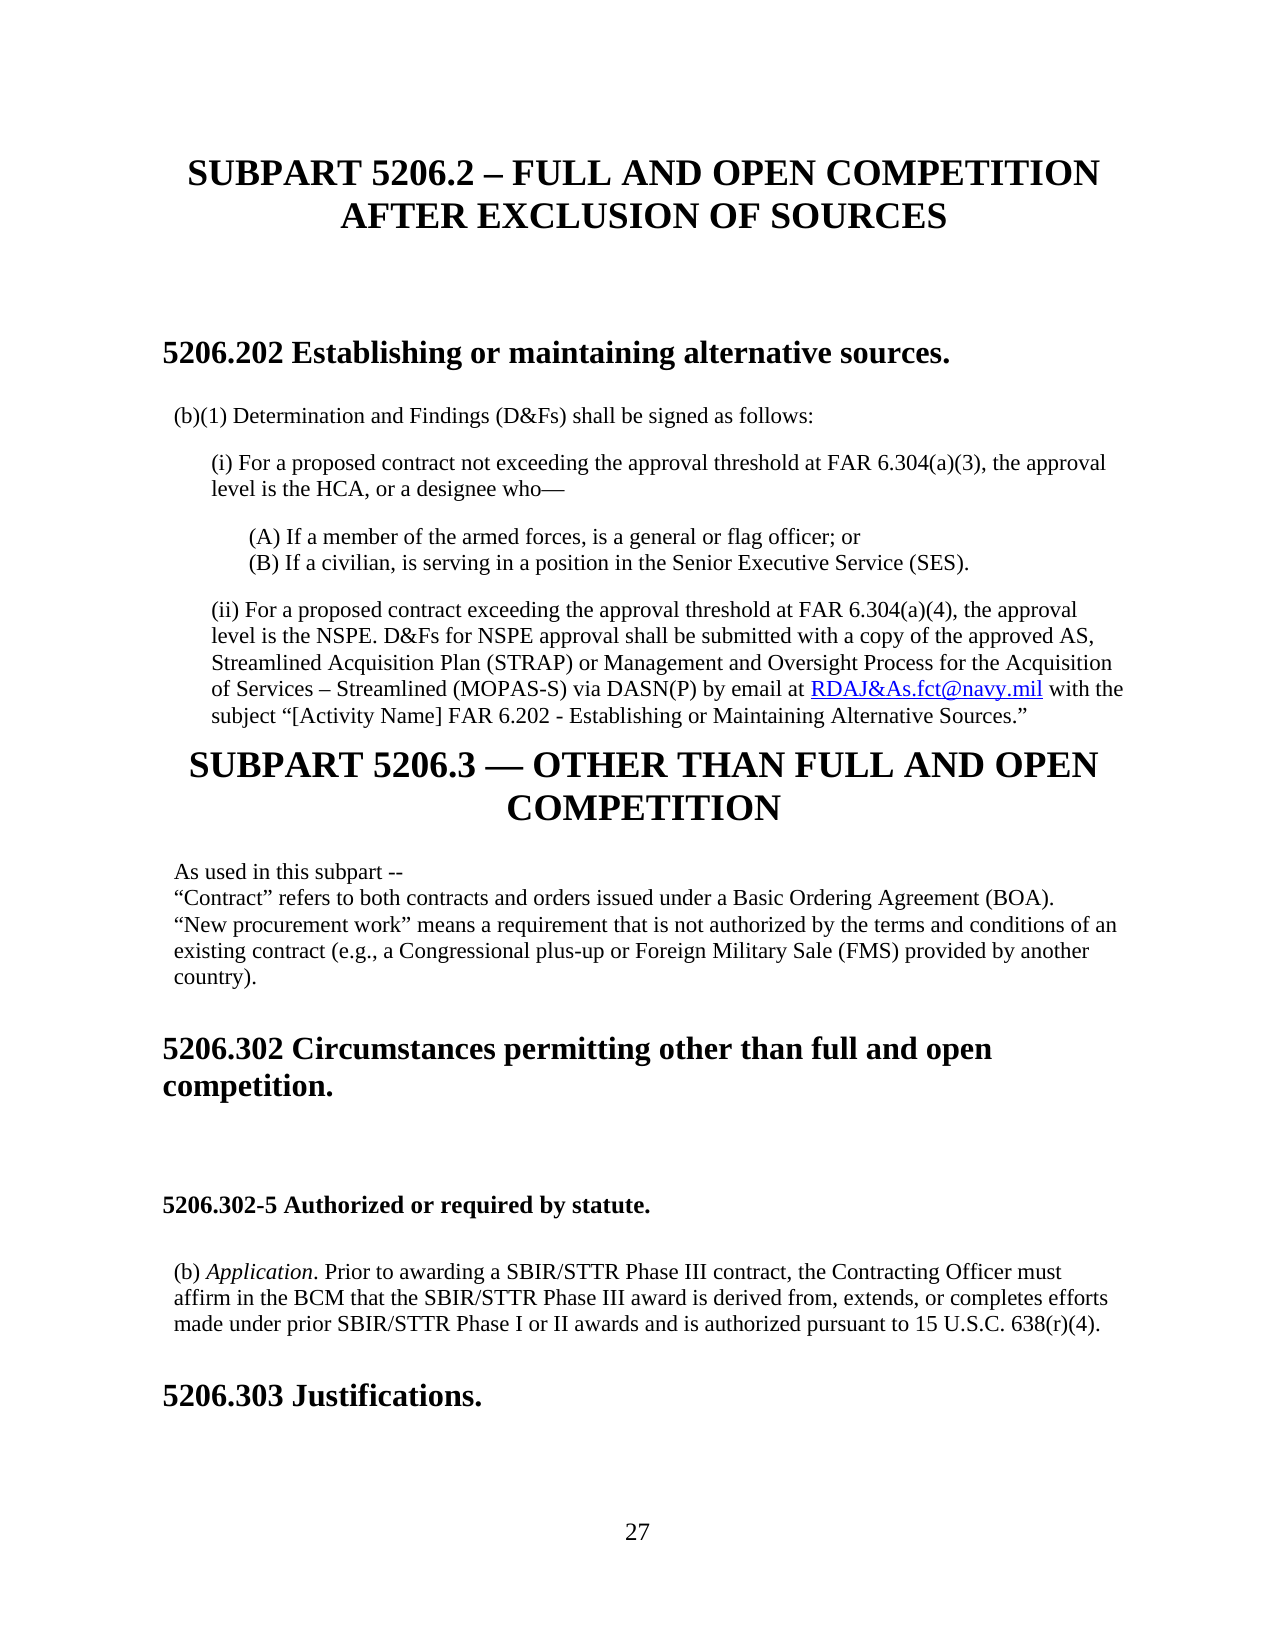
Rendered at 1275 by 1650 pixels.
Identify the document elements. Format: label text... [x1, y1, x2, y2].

subtitle SUBPART 5206.2 – FULL AND OPEN COMPETITION AFTER EXCLUSION OF SOURCES [162, 150, 1125, 236]
text (b) Application. Prior to awarding a SBIR/STTR Phase III contract, the Contracting Officer must affirm in the BCM that the SBIR/STTR Phase III award is derived from, extends, or completes efforts made under prior SBIR/STTR Phase I or II awards and is authorized pursuant to 15 U.S.C. 638(r)(4). [163, 1247, 1135, 1347]
text (A) If a member of the armed forces, is a general or flag officer; or [238, 512, 1135, 549]
text (b)(1) Determination and Findings (D&Fs) shall be signed as follows: [163, 392, 1135, 439]
subtitle 5206.303 Justifications. [162, 1376, 1125, 1413]
text (ii) For a proposed contract exceeding the approval threshold at FAR 6.304(a)(4), the approval level is the NSPE. D&Fs for NSPE approval shall be submitted with a copy of the approved AS, Streamlined Acquisition Plan (STRAP) or Management and Oversight Process for the Acquisition of Services – Streamlined (MOPAS-S) via DASN(P) by email at RDAJ&As.fct@navy.mil with the subject “[Activity Name] FAR 6.202 - Establishing or Maintaining Alternative Sources.” [201, 586, 1135, 738]
subtitle 5206.302-5 Authorized or required by statute. [162, 1191, 1125, 1219]
subtitle 5206.302 Circumstances permitting other than full and open competition. [162, 1029, 1125, 1103]
text “Contract” refers to both contracts and orders issued under a Basic Ordering Agreement (BOA). [163, 884, 1135, 911]
subtitle 5206.202 Establishing or maintaining alternative sources. [162, 334, 1125, 371]
text “New procurement work” means a requirement that is not authorized by the terms and conditions of an existing contract (e.g., a Congressional plus-up or Foreign Military Sale (FMS) provided by another country). [163, 911, 1135, 1000]
subtitle SUBPART 5206.3 — OTHER THAN FULL AND OPEN COMPETITION [162, 743, 1125, 829]
text (B) If a civilian, is serving in a position in the Senior Executive Service (SES). [238, 549, 1135, 586]
text (i) For a proposed contract not exceeding the approval threshold at FAR 6.304(a)(3), the approval level is the HCA, or a designee who— [201, 439, 1135, 512]
text As used in this subpart -- [163, 848, 1135, 884]
